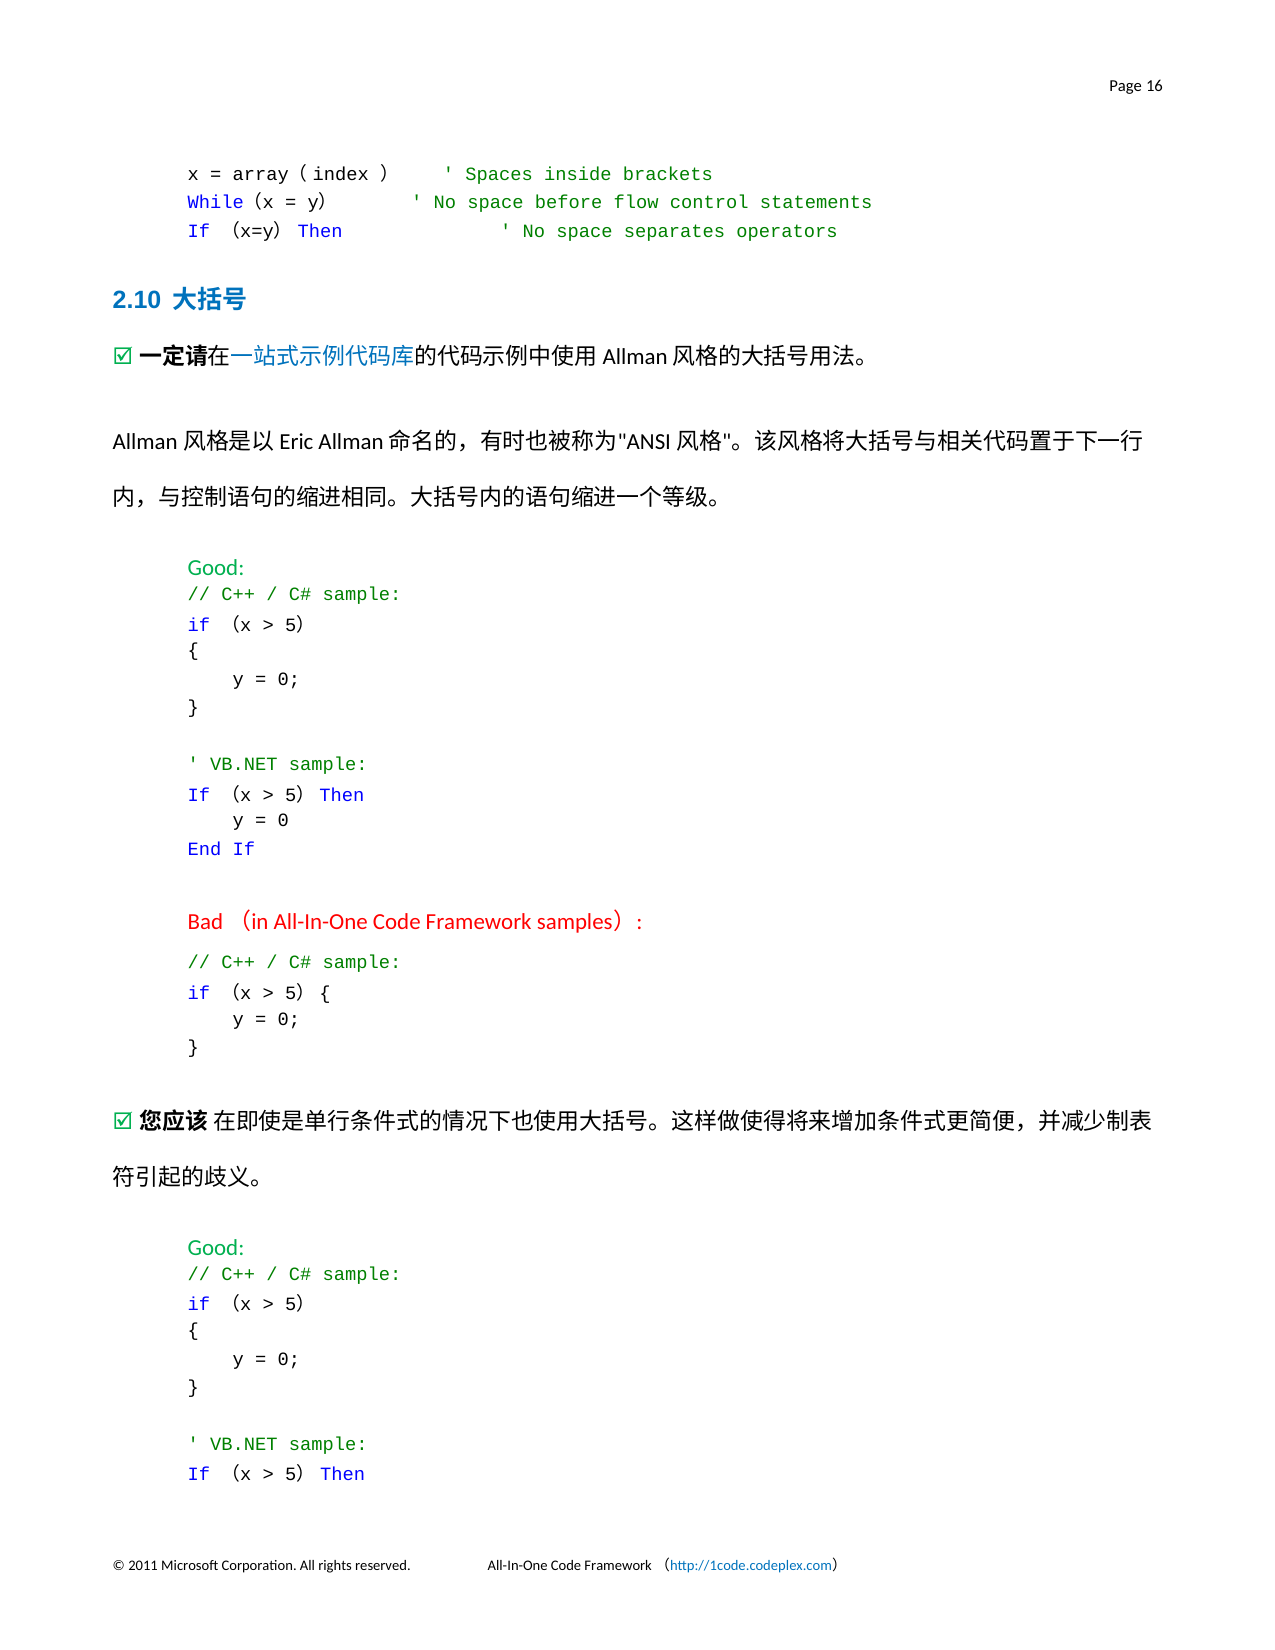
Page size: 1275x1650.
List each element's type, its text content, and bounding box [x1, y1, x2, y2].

text if （x > 5） [187, 609, 1162, 637]
text Bad （in All-In-One Code Framework samples）: [187, 892, 1162, 949]
text Good: [187, 1232, 1162, 1261]
text If （x=y） Then ' No space separates operators [187, 216, 1162, 244]
text if （x > 5） [187, 1289, 1162, 1317]
text 一定请在一站式示例代码库的代码示例中使用 Allman风格的大括号用法。 [112, 326, 1162, 382]
text If （x > 5） Then [187, 779, 1162, 807]
text } [187, 1374, 1162, 1402]
text ' VB.NET sample: [187, 1431, 1162, 1459]
text y = 0; [187, 666, 1162, 694]
text { [187, 637, 1162, 666]
text } [187, 694, 1162, 722]
text 您应该 在即使是单行条件式的情况下也使用大括号。这样做使得将来增加条件式更简便，并减少制表符引起的歧义。 [112, 1091, 1162, 1204]
text y = 0 [187, 807, 1162, 836]
text y = 0; [187, 1006, 1162, 1034]
text Allman 风格是以Eric Allman命名的，有时也被称为"ANSI 风格"。该风格将大括号与相关代码置于下一行内，与控制语句的缩进相同。大括号内的语句缩进一个等级。 [112, 411, 1162, 524]
text End If [187, 836, 1162, 864]
text x = array（ index ） ' Spaces inside brackets [187, 159, 1162, 187]
text y = 0; [187, 1346, 1162, 1374]
text if （x > 5） { [187, 977, 1162, 1006]
text // C++ / C# sample: [187, 949, 1162, 977]
text } [187, 1034, 1162, 1062]
text { [187, 1317, 1162, 1346]
text If （x > 5） Then [187, 1459, 1162, 1487]
subtitle 大括号 [112, 269, 1162, 326]
text While（x = y） ' No space before flow control statements [187, 187, 1162, 216]
text ' VB.NET sample: [187, 751, 1162, 779]
text // C++ / C# sample: [187, 1261, 1162, 1289]
text // C++ / C# sample: [187, 581, 1162, 609]
text Good: [187, 552, 1162, 581]
